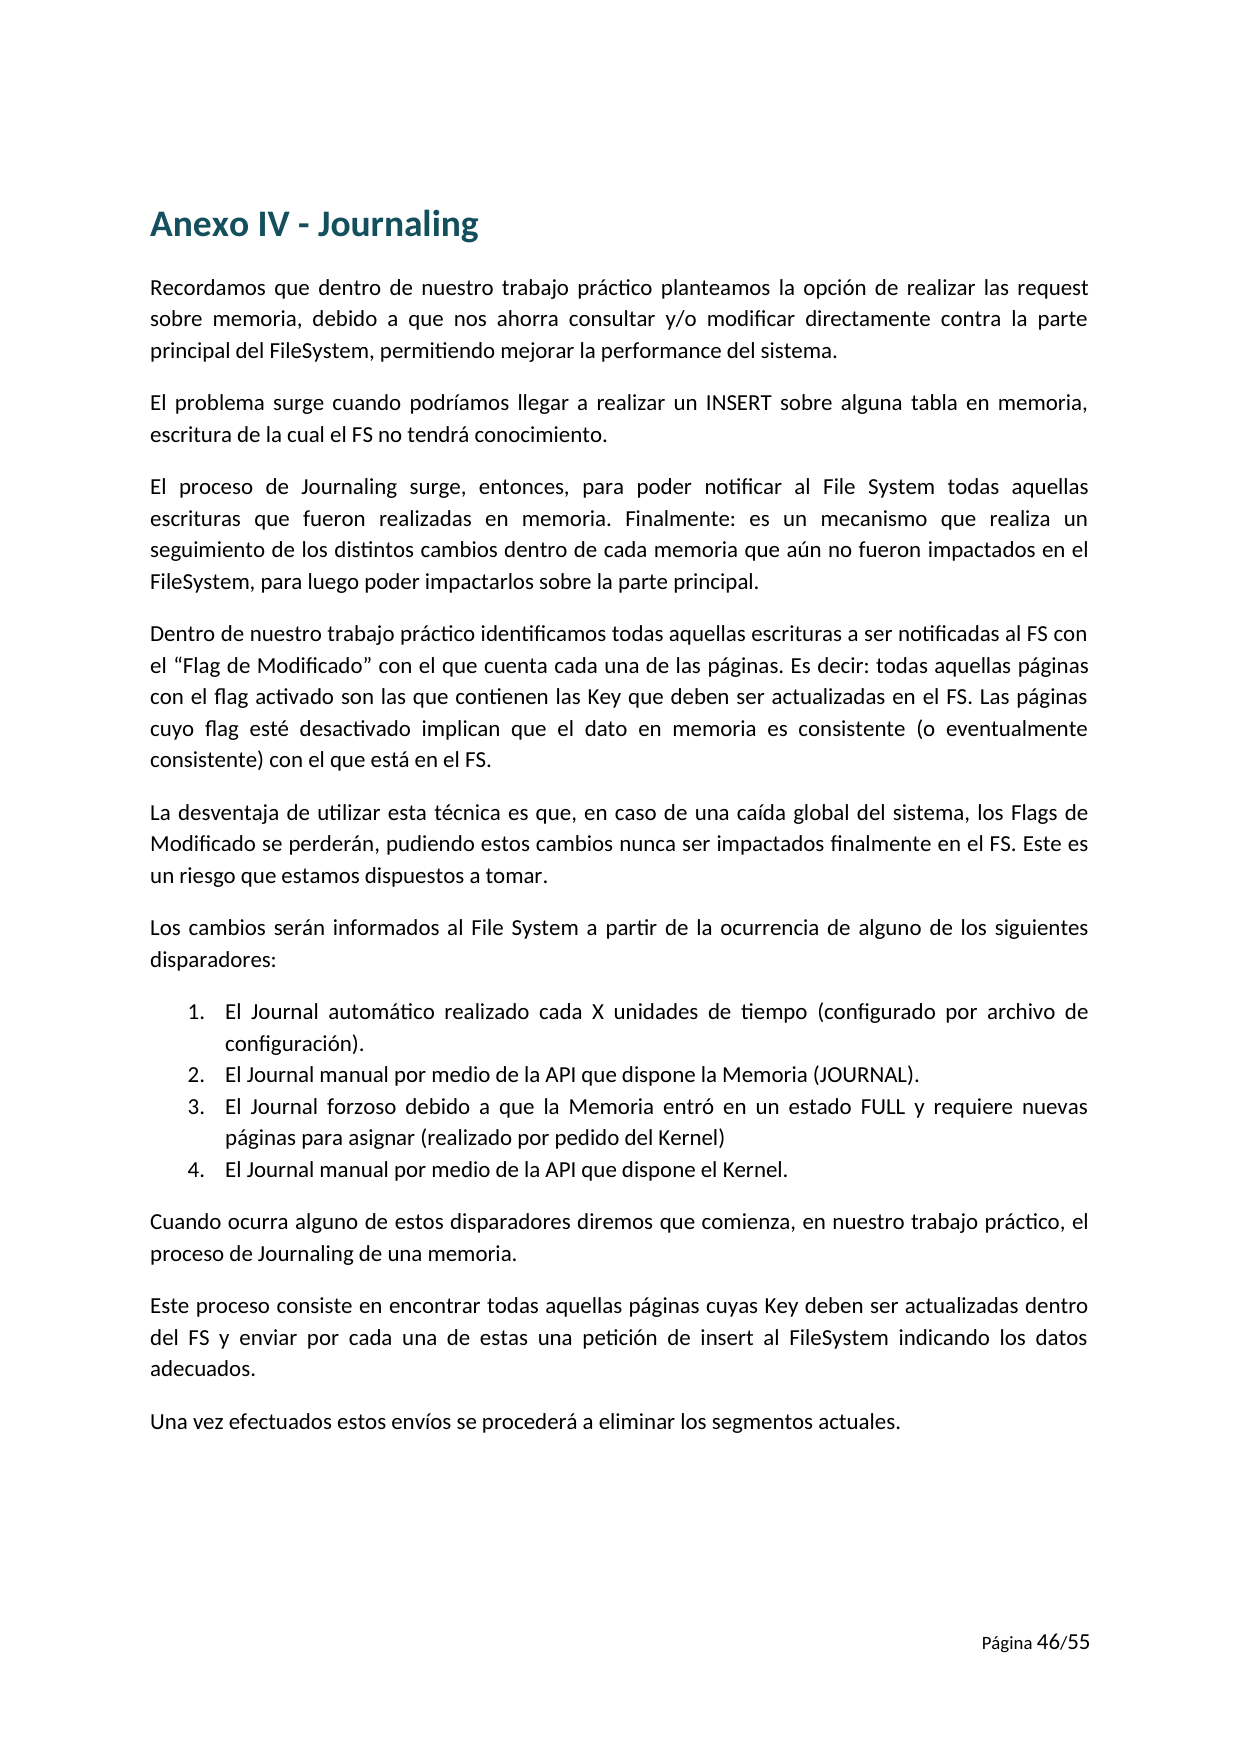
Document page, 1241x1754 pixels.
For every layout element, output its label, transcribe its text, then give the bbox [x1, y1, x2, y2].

text Los cambios serán informados al File System a partir de la ocurrencia de alguno de los siguientes disparadores: [150, 913, 1090, 973]
list El Journal manual por medio de la API que dispone el Kernel. [187, 1155, 1090, 1183]
text El proceso de Journaling surge, entonces, para poder notificar al File System todas aquellas escrituras que fueron realizadas en memoria. Finalmente: es un mecanismo que realiza un seguimiento de los distintos cambios dentro de cada memoria que aún no fueron impactados en el FileSystem, para luego poder impactarlos sobre la parte principal. [150, 472, 1090, 595]
list El Journal manual por medio de la API que dispone la Memoria (JOURNAL). [187, 1060, 1090, 1088]
subtitle Anexo IV - Journaling [150, 200, 1090, 246]
text Este proceso consiste en encontrar todas aquellas páginas cuyas Key deben ser actualizadas dentro del FS y enviar por cada una de estas una petición de insert al FileSystem indicando los datos adecuados. [150, 1291, 1090, 1383]
text Recordamos que dentro de nuestro trabajo práctico planteamos la opción de realizar las request sobre memoria, debido a que nos ahorra consultar y/o modificar directamente contra la parte principal del FileSystem, permitiendo mejorar la performance del sistema. [150, 273, 1090, 364]
text Una vez efectuados estos envíos se procederá a eliminar los segmentos actuales. [150, 1407, 1090, 1435]
list El Journal forzoso debido a que la Memoria entró en un estado FULL y requiere nuevas páginas para asignar (realizado por pedido del Kernel) [187, 1092, 1090, 1152]
text Dentro de nuestro trabajo práctico identificamos todas aquellas escrituras a ser notificadas al FS con el “Flag de Modificado” con el que cuenta cada una de las páginas. Es decir: todas aquellas páginas con el flag activado son las que contienen las Key que deben ser actualizadas en el FS. Las páginas cuyo flag esté desactivado implican que el dato en memoria es consistente (o eventualmente consistente) con el que está en el FS. [150, 619, 1090, 773]
list El Journal automático realizado cada X unidades de tiempo (configurado por archivo de configuración). [187, 997, 1090, 1057]
text Cuando ocurra alguno de estos disparadores diremos que comienza, en nuestro trabajo práctico, el proceso de Journaling de una memoria. [150, 1207, 1090, 1267]
text El problema surge cuando podríamos llegar a realizar un INSERT sobre alguna tabla en memoria, escritura de la cual el FS no tendrá conocimiento. [150, 388, 1090, 448]
text La desventaja de utilizar esta técnica es que, en caso de una caída global del sistema, los Flags de Modificado se perderán, pudiendo estos cambios nunca ser impactados finalmente en el FS. Este es un riesgo que estamos dispuestos a tomar. [150, 798, 1090, 889]
